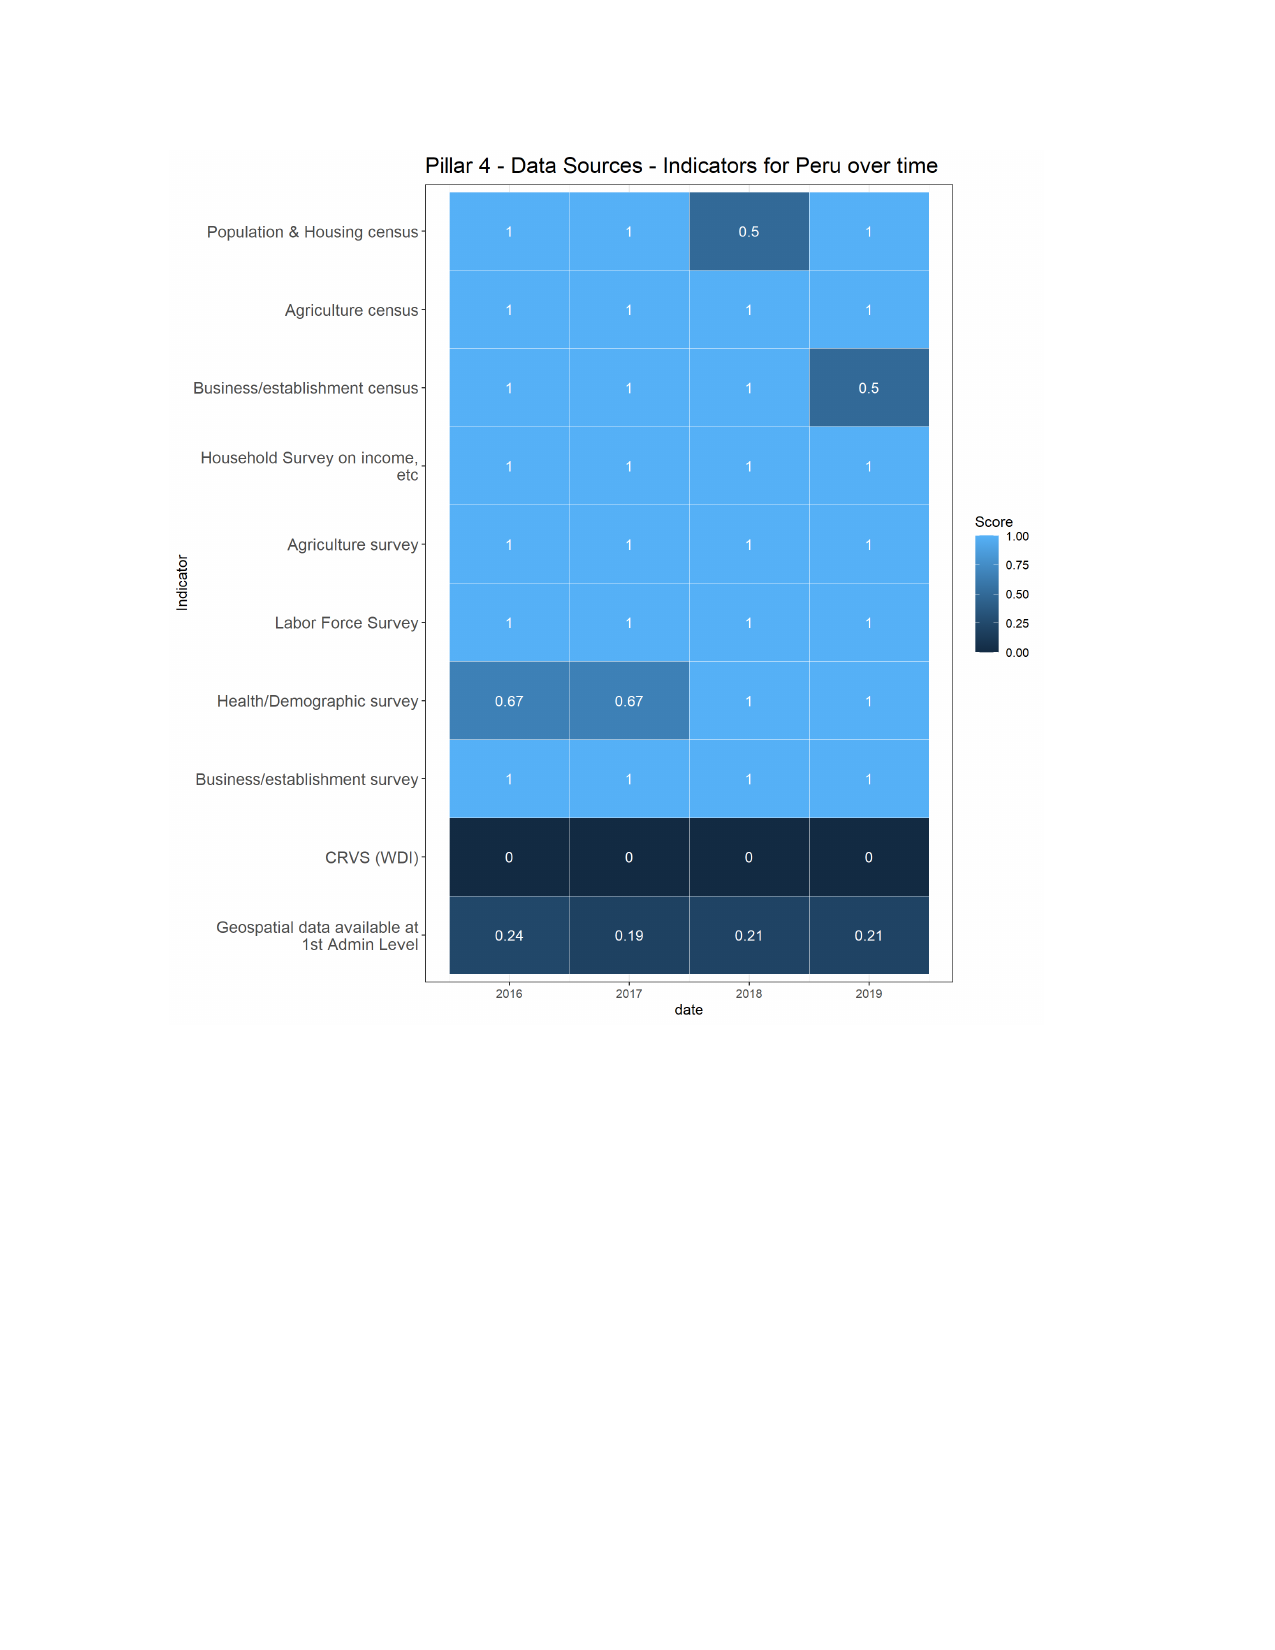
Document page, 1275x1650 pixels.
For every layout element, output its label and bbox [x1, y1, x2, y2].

picture [168, 150, 1044, 1025]
